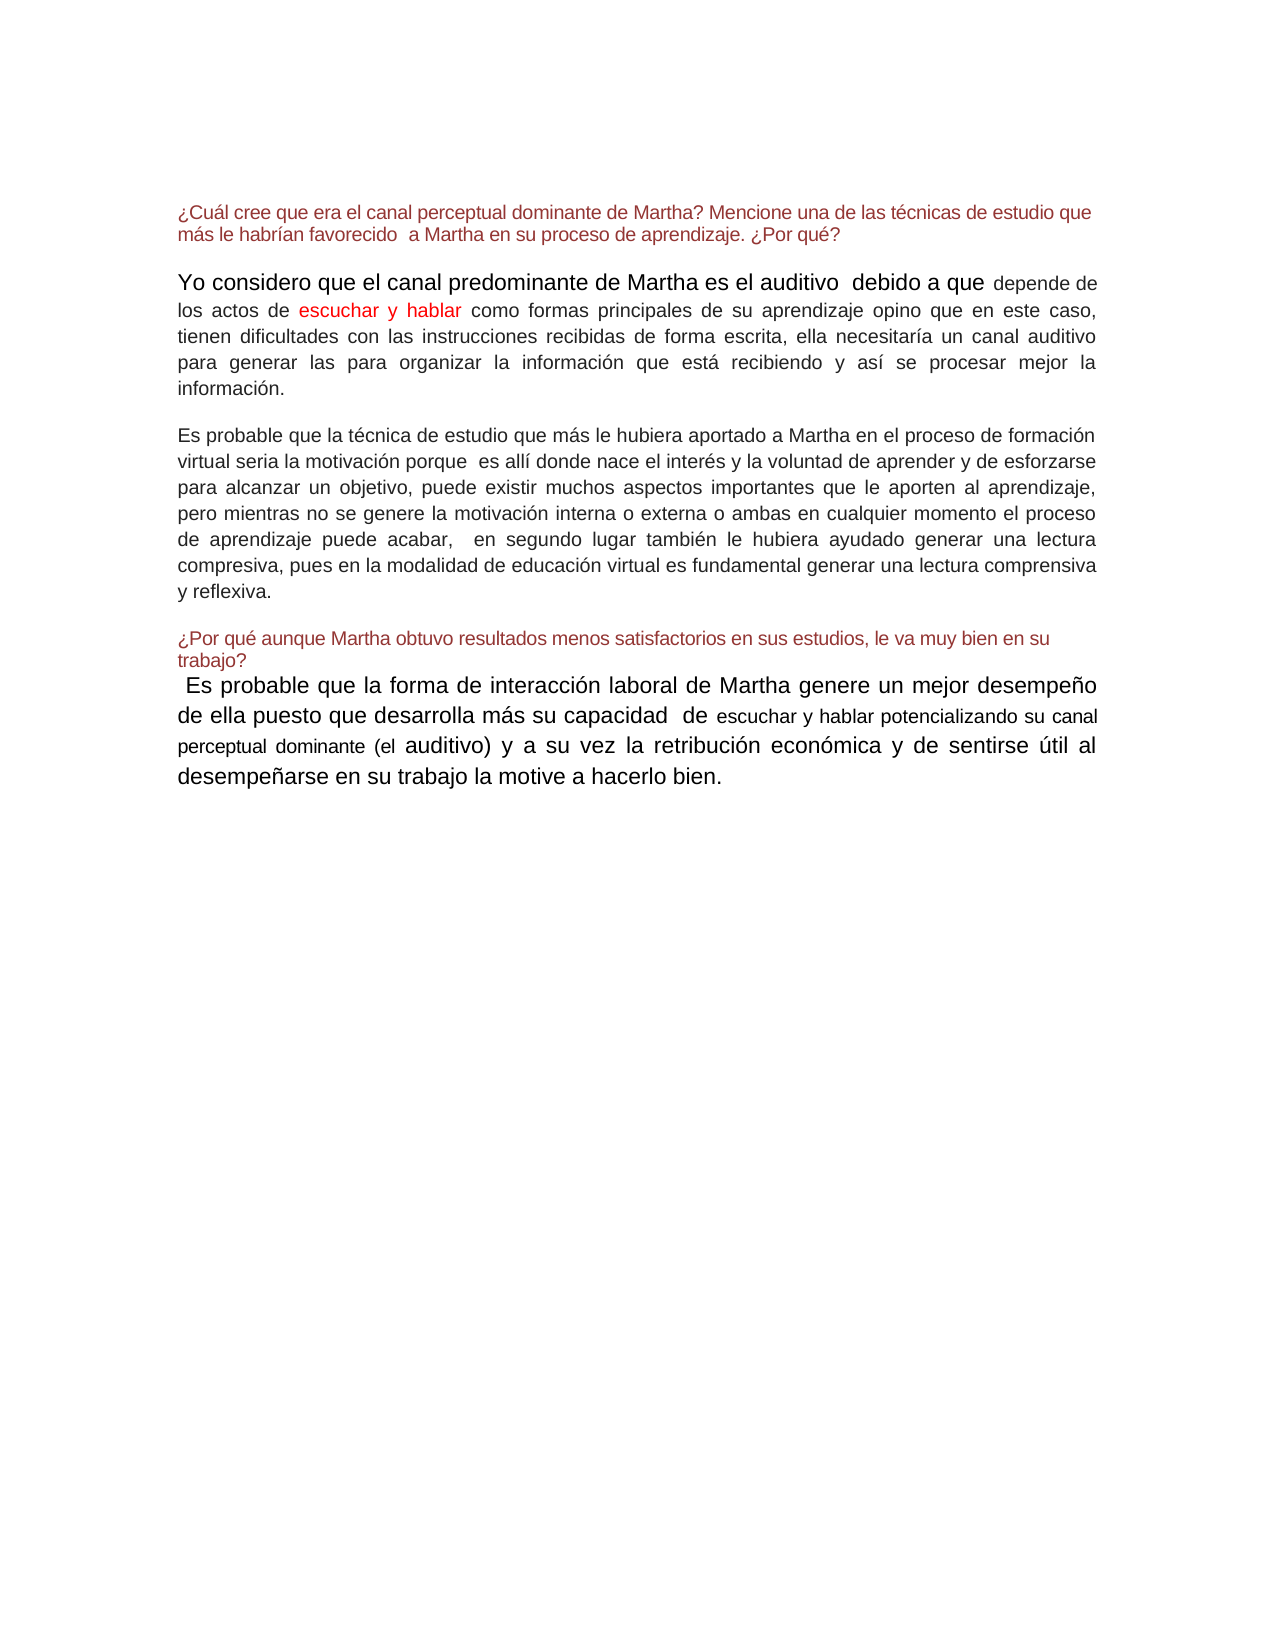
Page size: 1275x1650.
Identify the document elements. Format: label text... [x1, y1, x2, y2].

text Yo considero que el canal predominante de Martha es el auditivo debido a que depende de los actos de escuchar y hablar como formas principales de su aprendizaje opino que en este caso, tienen dificultades con las instrucciones recibidas de forma escrita, ella necesitaría un canal auditivo para generar las para organizar la información que está recibiendo y así se procesar mejor la información. [177, 373, 1098, 399]
text ¿Por qué aunque Martha obtuvo resultados menos satisfactorios en sus estudios, le va muy bien en su trabajo? [177, 627, 1098, 672]
text Yo considero que el canal predominante de Martha es el auditivo debido a que depende de los actos de escuchar y hablar como formas principales de su aprendizaje opino que en este caso, tienen dificultades con las instrucciones recibidas de forma escrita, ella necesitaría un canal auditivo para generar las para organizar la información que está recibiendo y así se procesar mejor la información. [177, 269, 1098, 299]
text Es probable que la forma de interacción laboral de Martha genere un mejor desempeño de ella puesto que desarrolla más su capacidad de escuchar y hablar potencializando su canal perceptual dominante (el auditivo) y a su vez la retribución económica y de sentirse útil al desempeñarse en su trabajo la motive a hacerlo bien. [177, 672, 1098, 789]
text ¿Cuál cree que era el canal perceptual dominante de Martha? Mencione una de las técnicas de estudio que más le habrían favorecido a Martha en su proceso de aprendizaje. ¿Por qué? [177, 201, 1098, 246]
